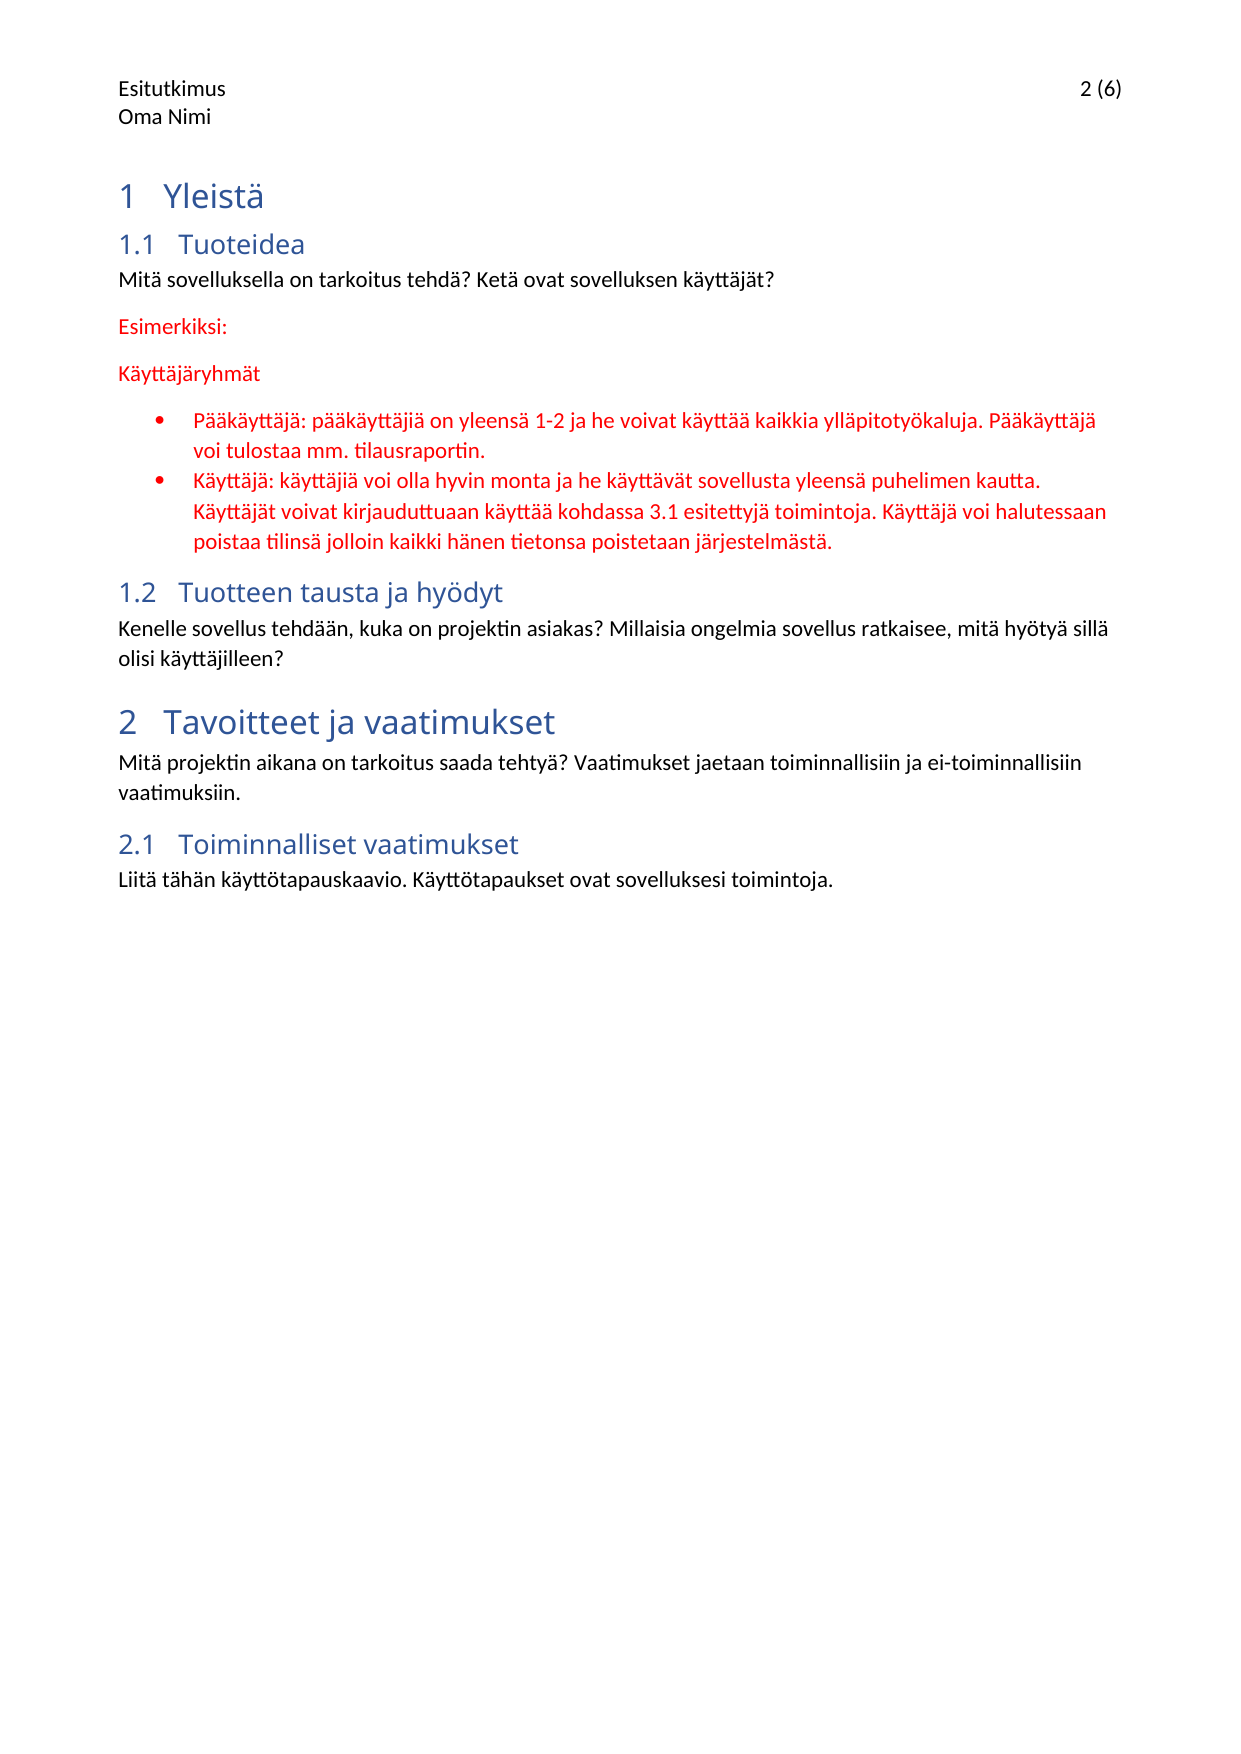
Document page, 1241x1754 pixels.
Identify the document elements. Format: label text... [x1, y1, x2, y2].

list Pääkäyttäjä: pääkäyttäjiä on yleensä 1-2 ja he voivat käyttää kaikkia ylläpitotyökaluja. Pääkäyttäjä voi tulostaa mm. tilausraportin. [156, 406, 1122, 464]
subtitle Toiminnalliset vaatimukset [118, 825, 1122, 862]
subtitle Yleistä [118, 173, 1122, 218]
text Esimerkiksi: [118, 312, 1122, 340]
text Mitä sovelluksella on tarkoitus tehdä? Ketä ovat sovelluksen käyttäjät? [118, 266, 1122, 293]
text Mitä projektin aikana on tarkoitus saada tehtyä? Vaatimukset jaetaan toiminnallisiin ja ei-toiminnallisiin vaatimuksiin. [118, 748, 1122, 806]
text Liitä tähän käyttötapauskaavio. Käyttötapaukset ovat sovelluksesi toimintoja. [118, 865, 1122, 893]
text Käyttäjäryhmät [118, 359, 1122, 387]
subtitle Tuoteidea [118, 226, 1122, 263]
subtitle Tavoitteet ja vaatimukset [118, 699, 1122, 744]
list Käyttäjä: käyttäjiä voi olla hyvin monta ja he käyttävät sovellusta yleensä puhelimen kautta. Käyttäjät voivat kirjauduttuaan käyttää kohdassa 3.1 esitettyjä toimintoja. Käyttäjä voi halutessaan poistaa tilinsä jolloin kaikki hänen tietonsa poistetaan järjestelmästä. [156, 467, 1122, 555]
subtitle Tuotteen tausta ja hyödyt [118, 574, 1122, 611]
text Kenelle sovellus tehdään, kuka on projektin asiakas? Millaisia ongelmia sovellus ratkaisee, mitä hyötyä sillä olisi käyttäjilleen? [118, 614, 1122, 672]
